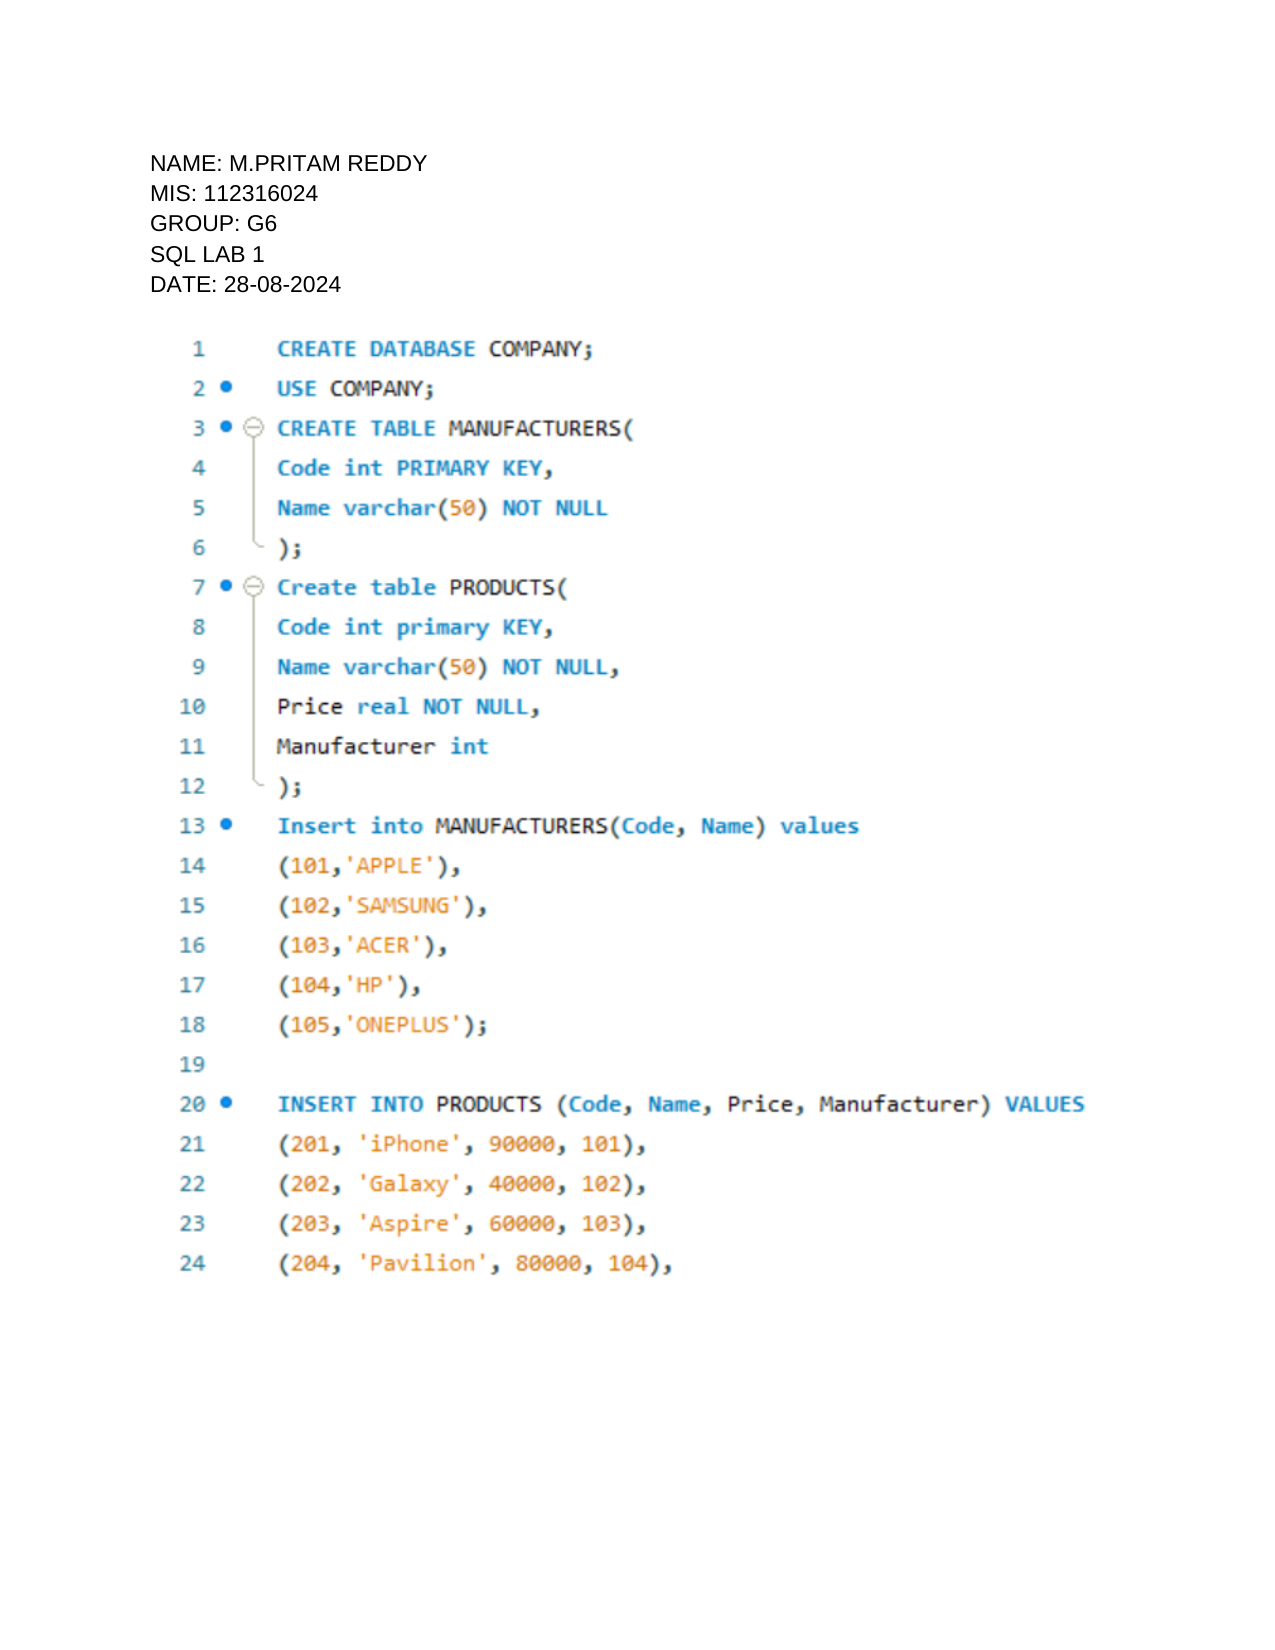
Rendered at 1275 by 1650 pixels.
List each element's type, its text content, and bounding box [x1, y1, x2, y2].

text SQL LAB 1 [150, 241, 1125, 267]
text DATE: 28-08-2024 [150, 271, 1125, 297]
text GROUP: G6 [150, 210, 1125, 237]
text NAME: M.PRITAM REDDY MIS: 112316024 [150, 150, 1125, 207]
picture [150, 331, 1125, 1286]
